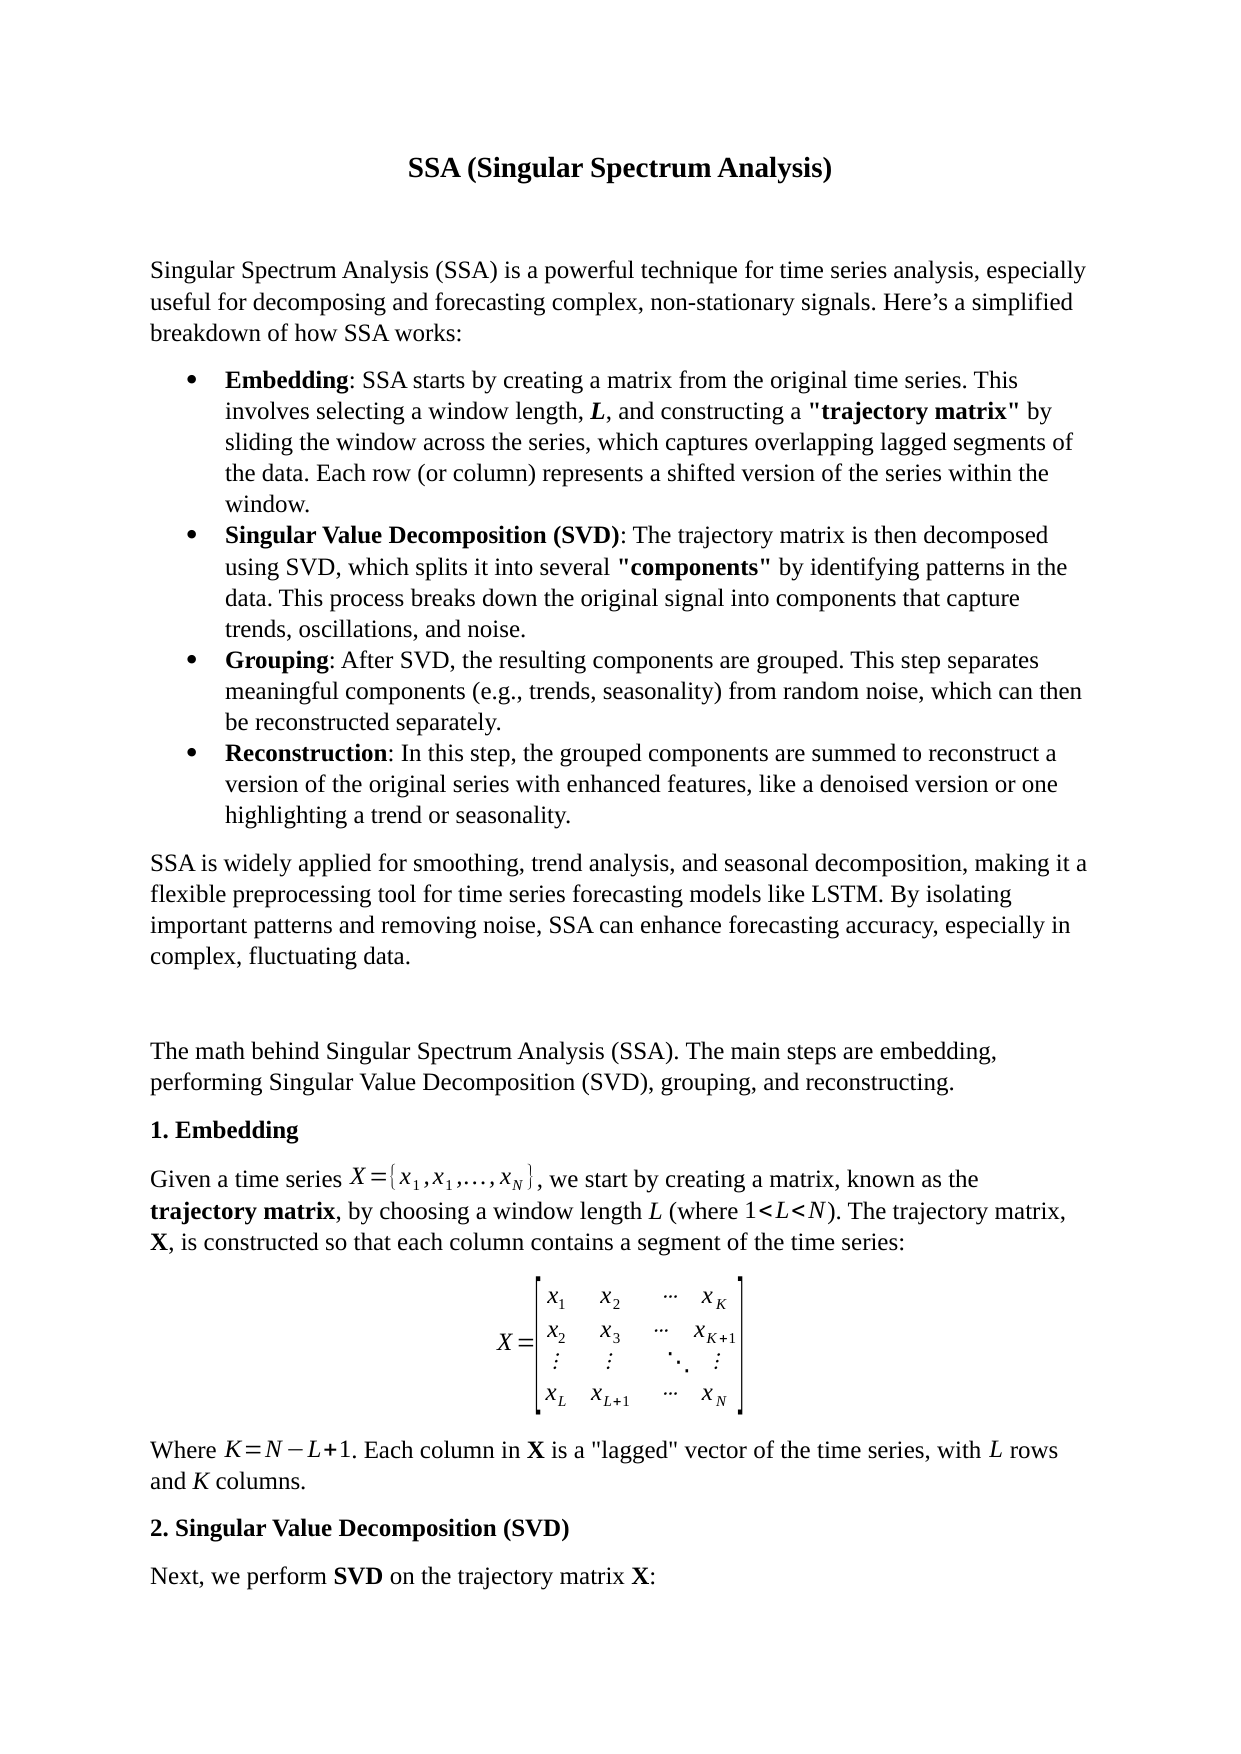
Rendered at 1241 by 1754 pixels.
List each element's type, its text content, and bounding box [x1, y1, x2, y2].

text The math behind Singular Spectrum Analysis (SSA). The main steps are embedding, performing Singular Value Decomposition (SVD), grouping, and reconstructing. [150, 1036, 1090, 1096]
text Singular Spectrum Analysis (SSA) is a powerful technique for time series analysis, especially useful for decomposing and forecasting complex, non-stationary signals. Here’s a simplified breakdown of how SSA works: [150, 256, 1090, 346]
list Grouping: After SVD, the resulting components are grouped. This step separates meaningful components (e.g., trends, seasonality) from random noise, which can then be reconstructed separately. [187, 645, 1090, 736]
list Reconstruction: In this step, the grouped components are summed to reconstruct a version of the original series with enhanced features, like a denoised version or one highlighting a trend or seasonality. [187, 738, 1090, 829]
list Embedding: SSA starts by creating a matrix from the original time series. This involves selecting a window length, L, and constructing a "trajectory matrix" by sliding the window across the series, which captures overlapping lagged segments of the data. Each row (or column) represents a shifted version of the series within the window. [187, 365, 1090, 518]
text Given a time series , we start by creating a matrix, known as the trajectory matrix, by choosing a window length L (where ). The trajectory matrix, X, is constructed so that each column contains a segment of the time series: [150, 1163, 1090, 1256]
text SSA is widely applied for smoothing, trend analysis, and seasonal decomposition, making it a flexible preprocessing tool for time series forecasting models like LSTM. By isolating important patterns and removing noise, SSA can enhance forecasting accuracy, especially in complex, fluctuating data. [150, 848, 1090, 969]
list Singular Value Decomposition (SVD): The trajectory matrix is then decomposed using SVD, which splits it into several "components" by identifying patterns in the data. This process breaks down the original signal into components that capture trends, oscillations, and noise. [187, 521, 1090, 642]
text SSA (Singular Spectrum Analysis) [150, 150, 1090, 183]
text 1. Embedding [150, 1115, 1090, 1144]
text Next, we perform SVD on the trajectory matrix X: [150, 1561, 1090, 1590]
text 2. Singular Value Decomposition (SVD) [150, 1513, 1090, 1542]
text Where . Each column in X is a "lagged" vector of the time series, with rows and K columns. [150, 1435, 1090, 1494]
